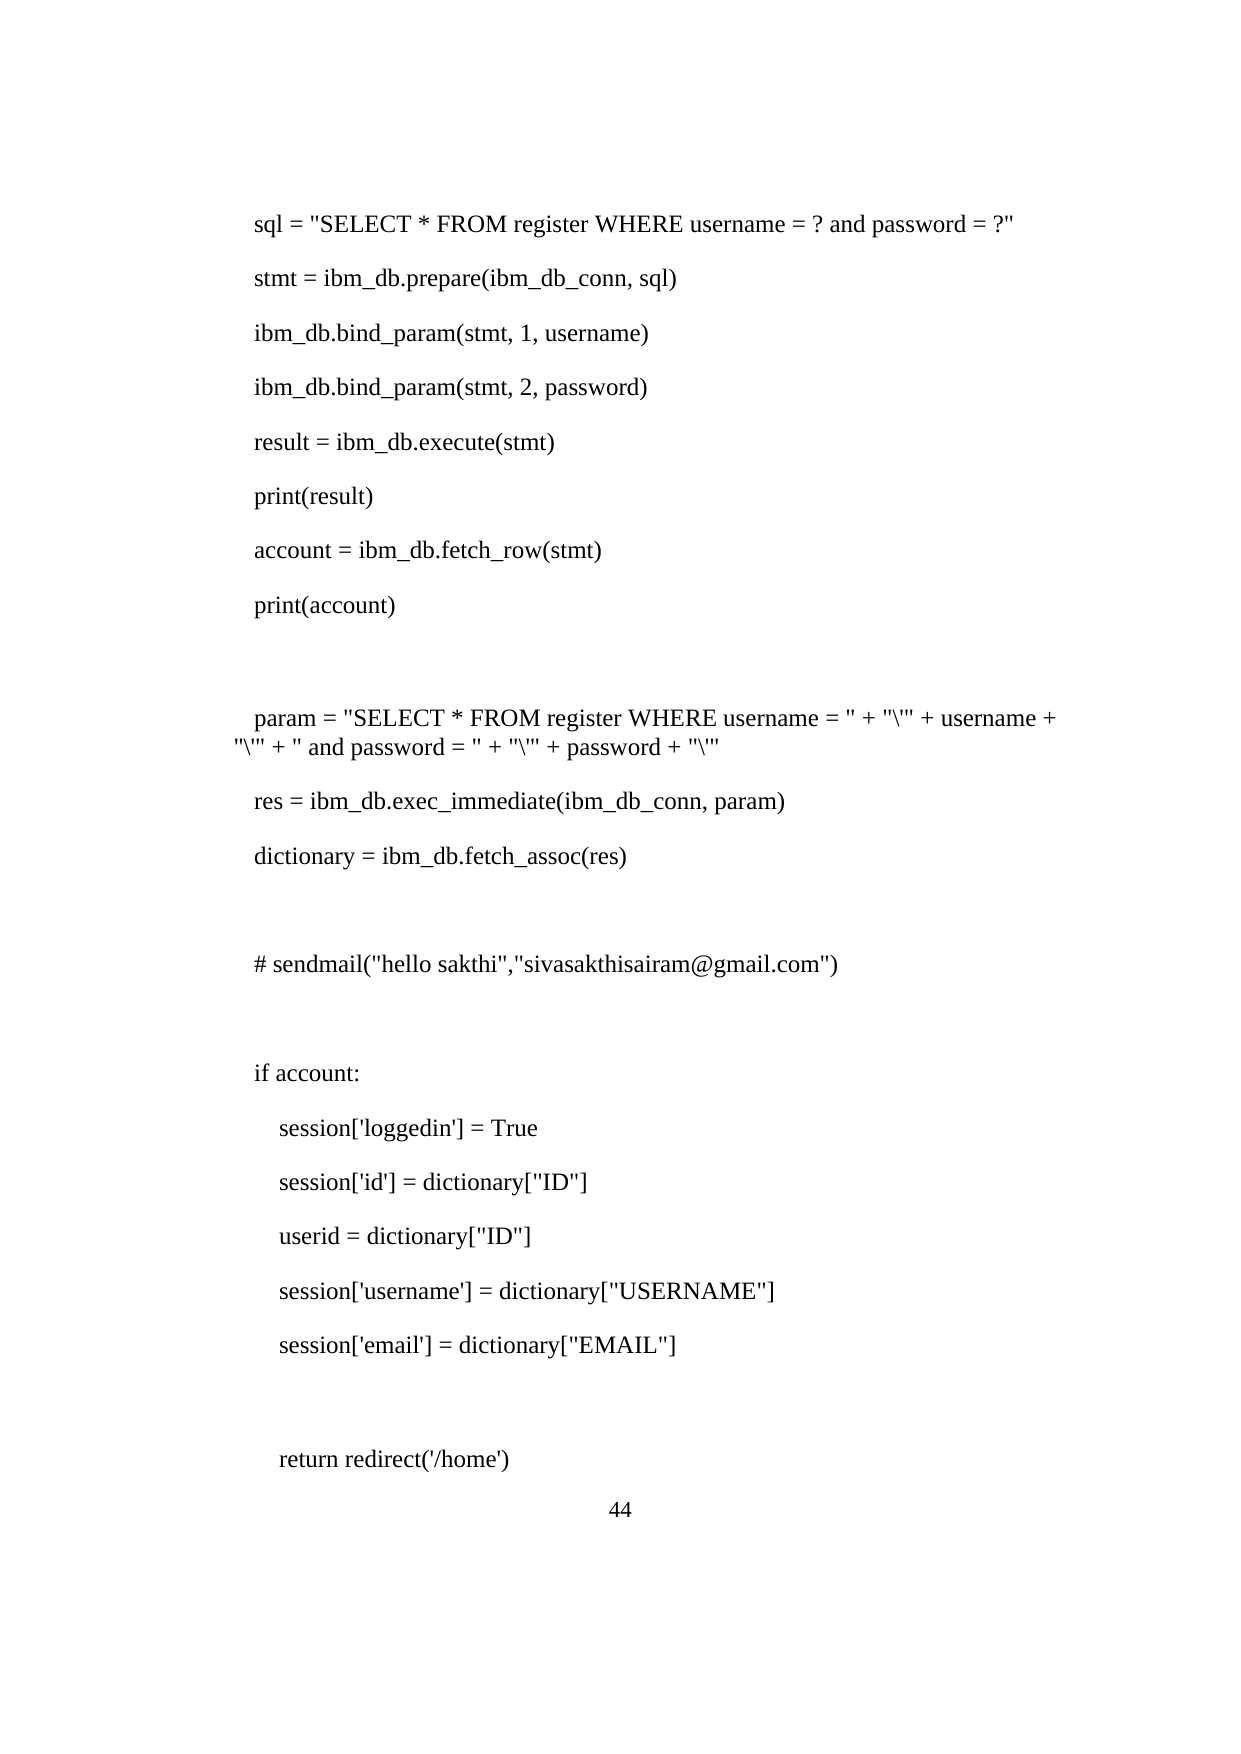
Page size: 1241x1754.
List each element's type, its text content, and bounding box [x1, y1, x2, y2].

subtitle session['loggedin'] = True [204, 1113, 1090, 1141]
subtitle print(result) [204, 481, 1090, 510]
subtitle return redirect('/home') [204, 1444, 1090, 1472]
subtitle print(account) [204, 590, 1090, 618]
subtitle stmt = ibm_db.prepare(ibm_db_conn, sql) [204, 263, 1090, 292]
subtitle session['id'] = dictionary["ID"] [204, 1167, 1090, 1196]
subtitle sql = "SELECT * FROM register WHERE username = ? and password = ?" [204, 209, 1090, 238]
subtitle result = ibm_db.execute(stmt) [204, 427, 1090, 455]
subtitle ibm_db.bind_param(stmt, 1, username) [204, 318, 1090, 347]
subtitle ibm_db.bind_param(stmt, 2, password) [204, 372, 1090, 401]
subtitle res = ibm_db.exec_immediate(ibm_db_conn, param) [204, 786, 1090, 815]
subtitle session['username'] = dictionary["USERNAME"] [204, 1276, 1090, 1304]
subtitle dictionary = ibm_db.fetch_assoc(res) [204, 841, 1090, 869]
subtitle param = "SELECT * FROM register WHERE username = " + "\'" + username + "\'" + " and password = " + "\'" + password + "\'" [204, 703, 1090, 761]
subtitle # sendmail("hello sakthi","sivasakthisairam@gmail.com") [204, 949, 1090, 978]
subtitle account = ibm_db.fetch_row(stmt) [204, 535, 1090, 564]
subtitle userid = dictionary["ID"] [204, 1221, 1090, 1250]
subtitle session['email'] = dictionary["EMAIL"] [204, 1330, 1090, 1359]
subtitle if account: [204, 1058, 1090, 1087]
